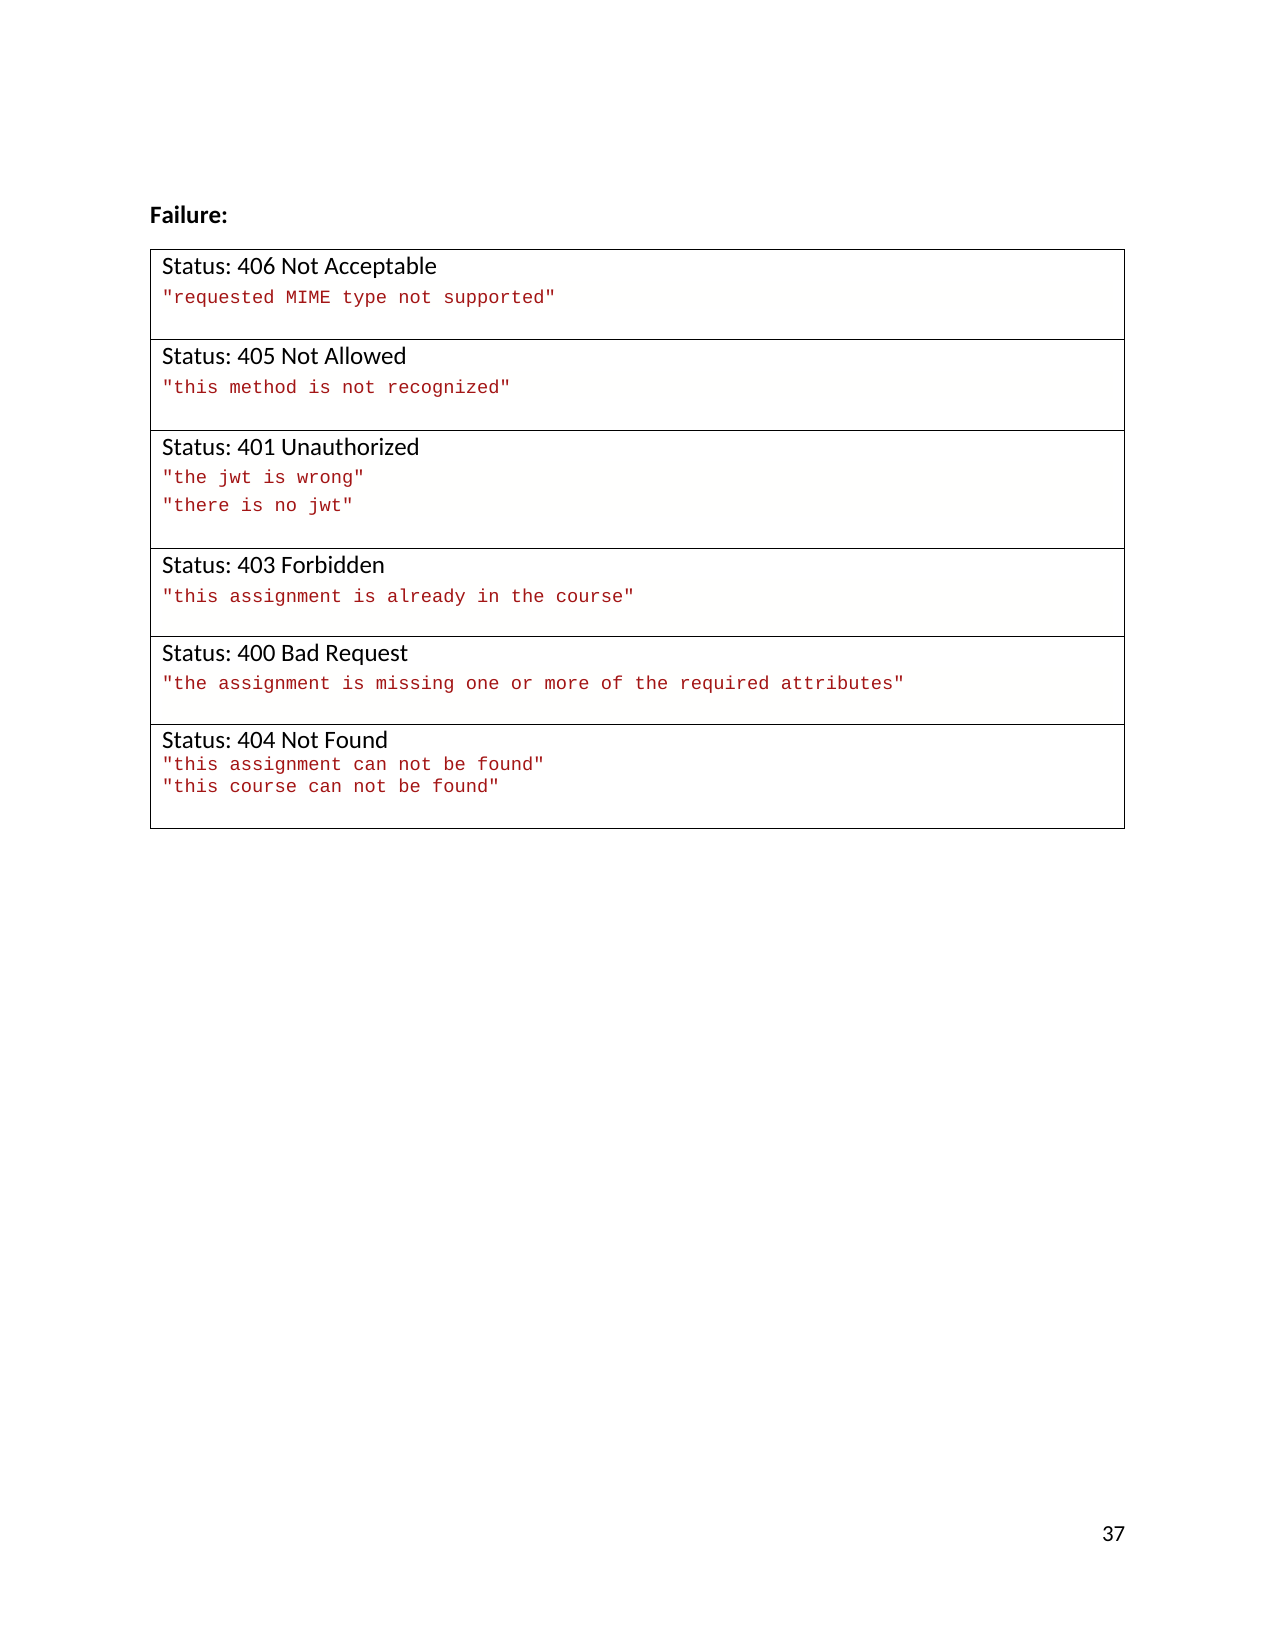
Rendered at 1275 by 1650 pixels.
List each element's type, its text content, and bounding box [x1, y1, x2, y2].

table_cell Status: 400 Bad Request "the assignment is missing one or more of the required attributes" [151, 637, 1124, 723]
table_cell Status: 404 Not Found "this assignment can not be found" "this course can not be found" [151, 725, 1124, 828]
table_cell Status: 403 Forbidden "this assignment is already in the course" [151, 549, 1124, 636]
text Failure: [150, 199, 1125, 230]
table_cell Status: 401 Unauthorized "the jwt is wrong" "there is no jwt" [151, 431, 1124, 548]
table_header Status: 406 Not Acceptable "requested MIME type not supported" [151, 250, 1124, 339]
table_cell Status: 405 Not Allowed "this method is not recognized" [151, 340, 1124, 429]
